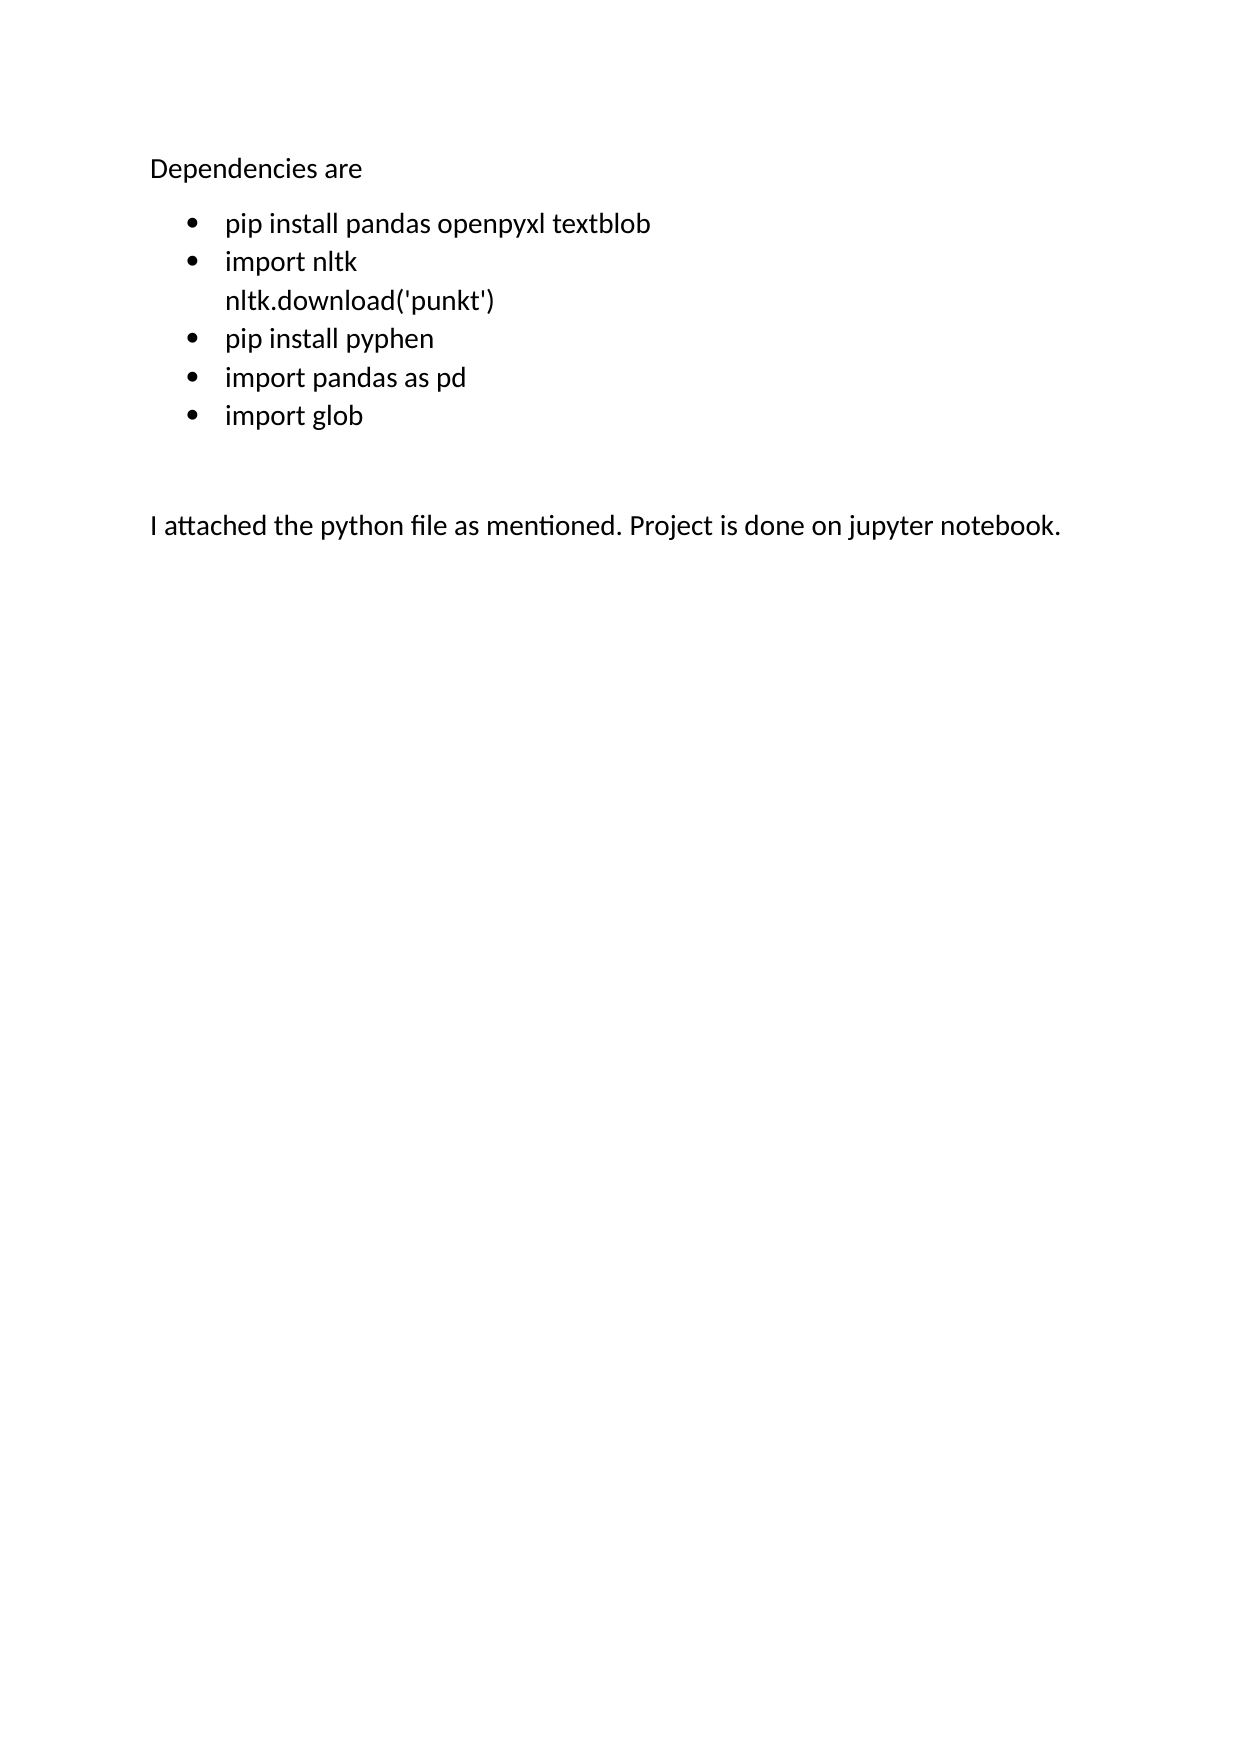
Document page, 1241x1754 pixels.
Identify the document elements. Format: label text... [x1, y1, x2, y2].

list nltk.download('punkt') [225, 282, 1090, 318]
list import pandas as pd [187, 359, 1090, 394]
list pip install pyphen [187, 320, 1090, 356]
text I attached the python file as mentioned. Project is done on jupyter notebook. [150, 507, 1090, 543]
list import glob [187, 397, 1090, 433]
list import nltk [187, 243, 1090, 279]
list pip install pandas openpyxl textblob [187, 205, 1090, 241]
text Dependencies are [150, 150, 1090, 186]
